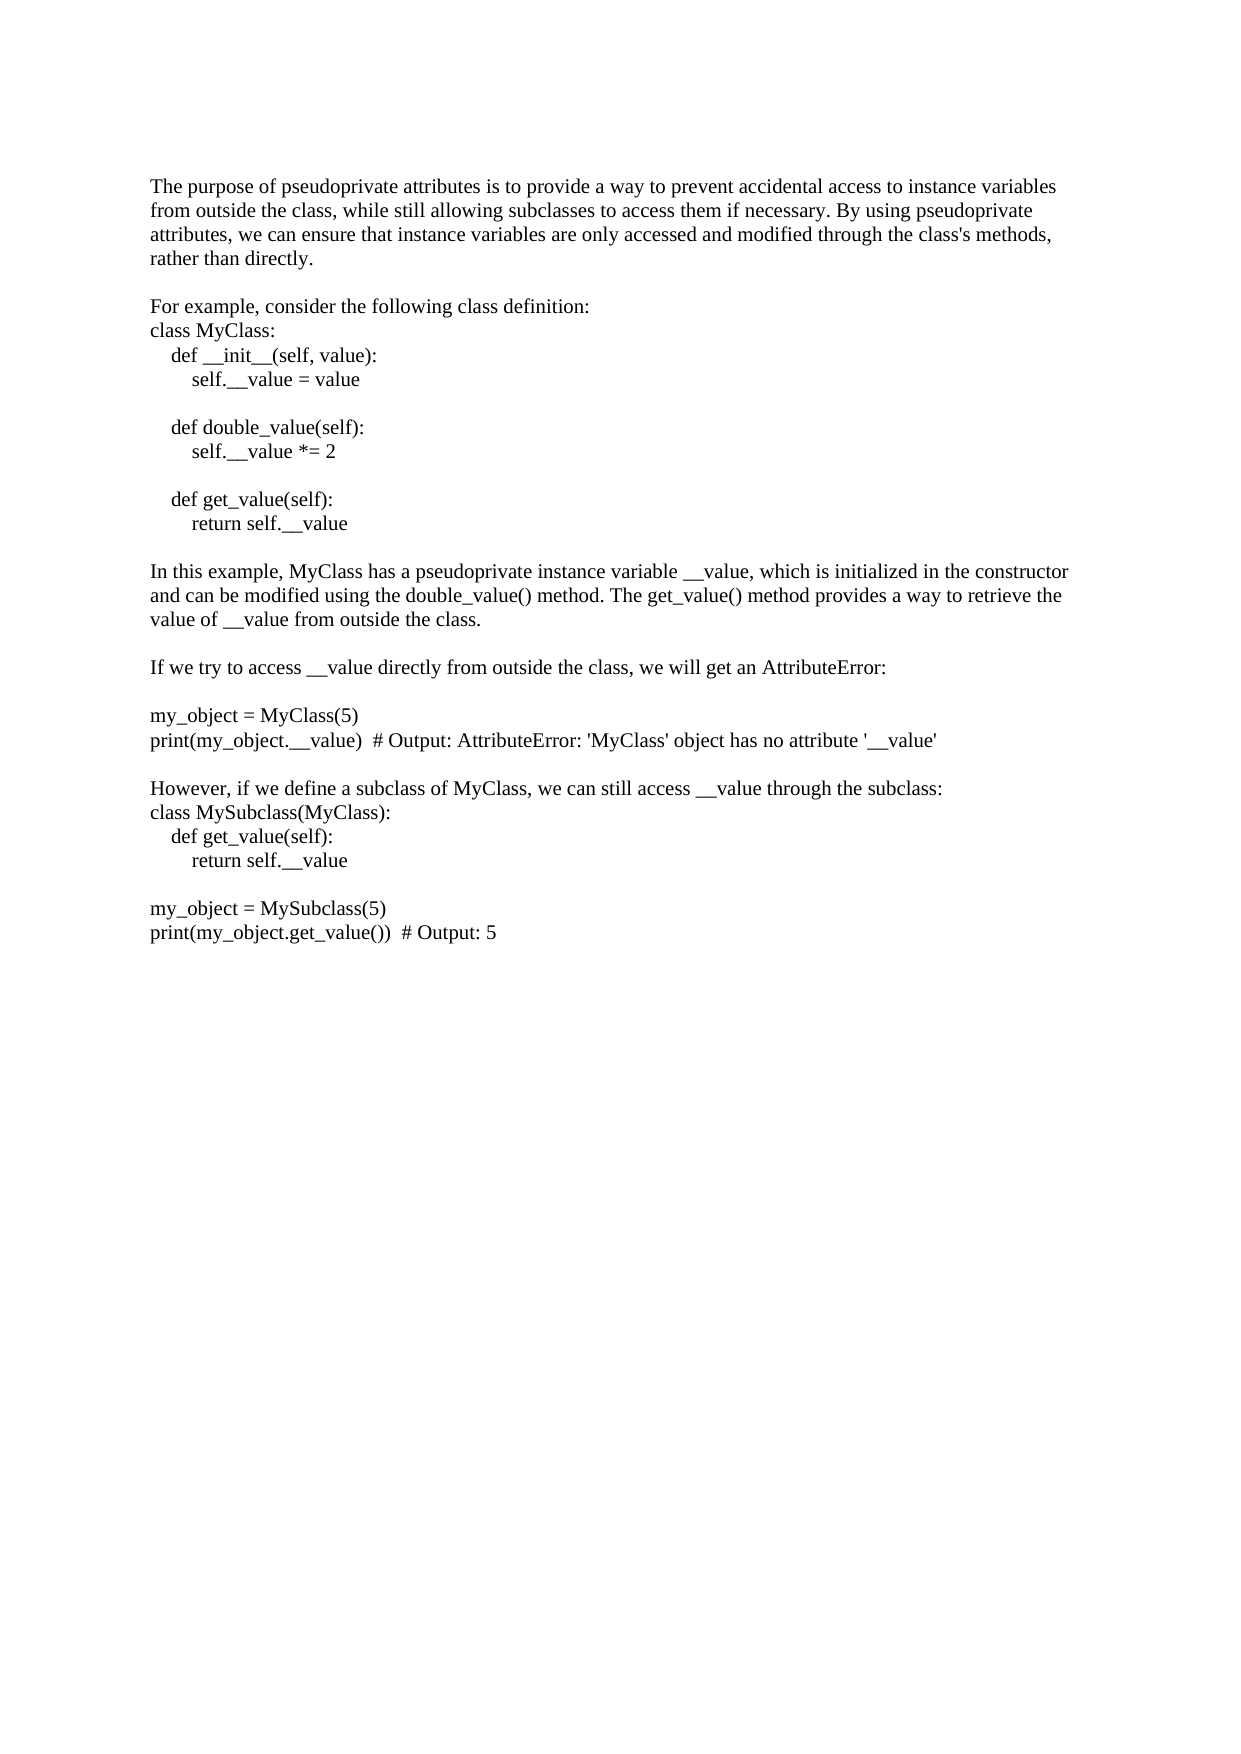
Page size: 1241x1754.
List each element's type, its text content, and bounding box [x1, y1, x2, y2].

text In this example, MyClass has a pseudoprivate instance variable __value, which is initialized in the constructor and can be modified using the double_value() method. The get_value() method provides a way to retrieve the value of __value from outside the class. [150, 559, 1090, 631]
text def __init__(self, value): [150, 342, 1090, 367]
text def get_value(self): [150, 487, 1090, 511]
text return self.__value [150, 511, 1090, 535]
text class MySubclass(MyClass): [150, 800, 1090, 824]
text my_object = MyClass(5) [150, 703, 1090, 727]
text def get_value(self): [150, 824, 1090, 848]
text However, if we define a subclass of MyClass, we can still access __value through the subclass: [150, 776, 1090, 800]
text The purpose of pseudoprivate attributes is to provide a way to prevent accidental access to instance variables from outside the class, while still allowing subclasses to access them if necessary. By using pseudoprivate attributes, we can ensure that instance variables are only accessed and modified through the class's methods, rather than directly. [150, 174, 1090, 270]
text return self.__value [150, 848, 1090, 872]
text If we try to access __value directly from outside the class, we will get an AttributeError: [150, 655, 1090, 679]
text For example, consider the following class definition: [150, 294, 1090, 318]
text my_object = MySubclass(5) [150, 896, 1090, 920]
text print(my_object.get_value()) # Output: 5 [150, 920, 1090, 944]
text self.__value = value [150, 367, 1090, 391]
text self.__value *= 2 [150, 439, 1090, 463]
text print(my_object.__value) # Output: AttributeError: 'MyClass' object has no attribute '__value' [150, 727, 1090, 752]
text def double_value(self): [150, 415, 1090, 439]
text class MyClass: [150, 318, 1090, 342]
